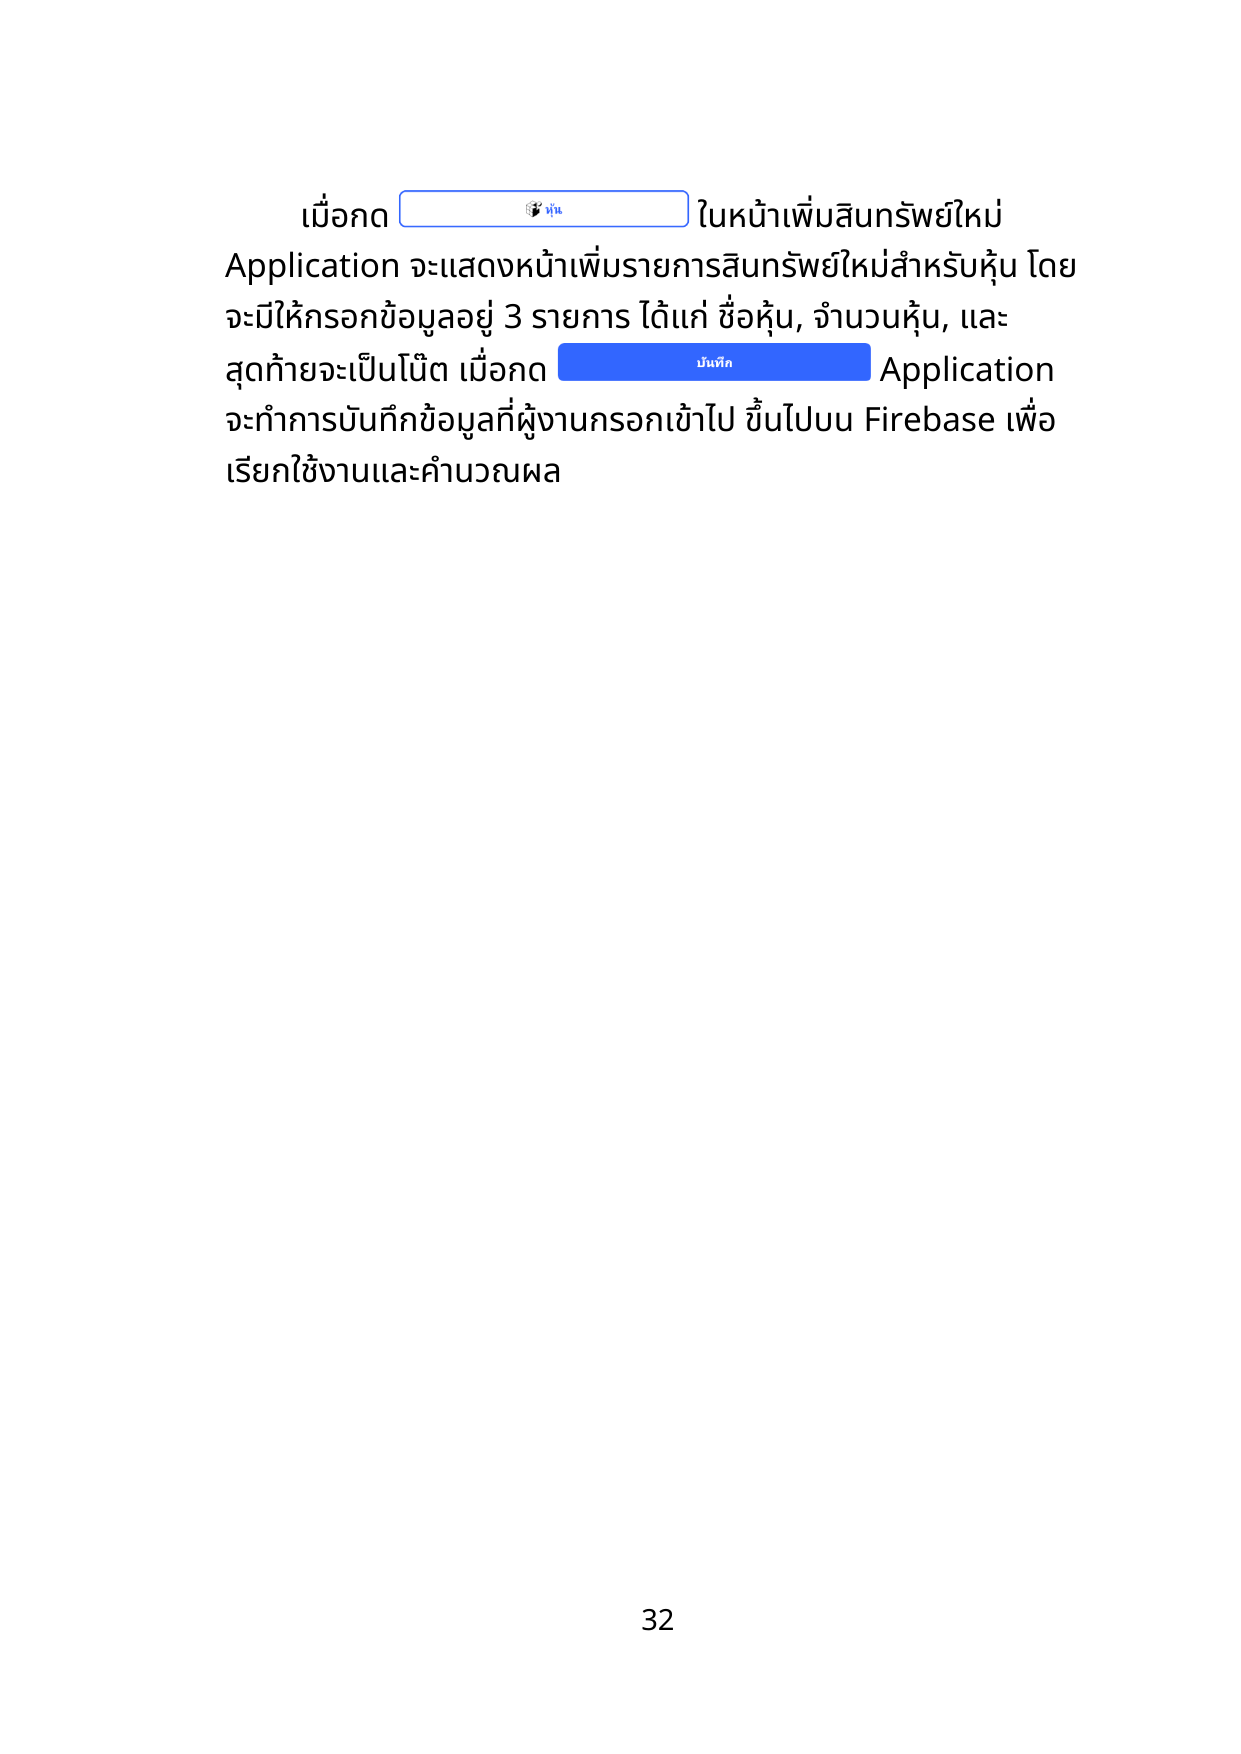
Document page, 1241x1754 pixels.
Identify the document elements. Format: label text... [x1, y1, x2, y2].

text เมื่อกด ในหน้าเพิ่มสินทรัพย์ใหม่ Application จะแสดงหน้าเพิ่มรายการสินทรัพย์ใหม่สำหรับหุ้น โดยจะมีให้กรอกข้อมูลอยู่ 3 รายการ ได้แก่ ชื่อหุ้น, จำนวนหุ้น, และสุดท้ายจะเป็นโน๊ต เมื่อกด Application จะทำการบันทึกข้อมูลที่ผู้งานกรอกเข้าไป ขึ้นไปบน Firebase เพื่อเรียกใช้งานและคำนวณผล [225, 190, 1090, 497]
picture [398, 189, 690, 228]
picture [556, 343, 871, 381]
